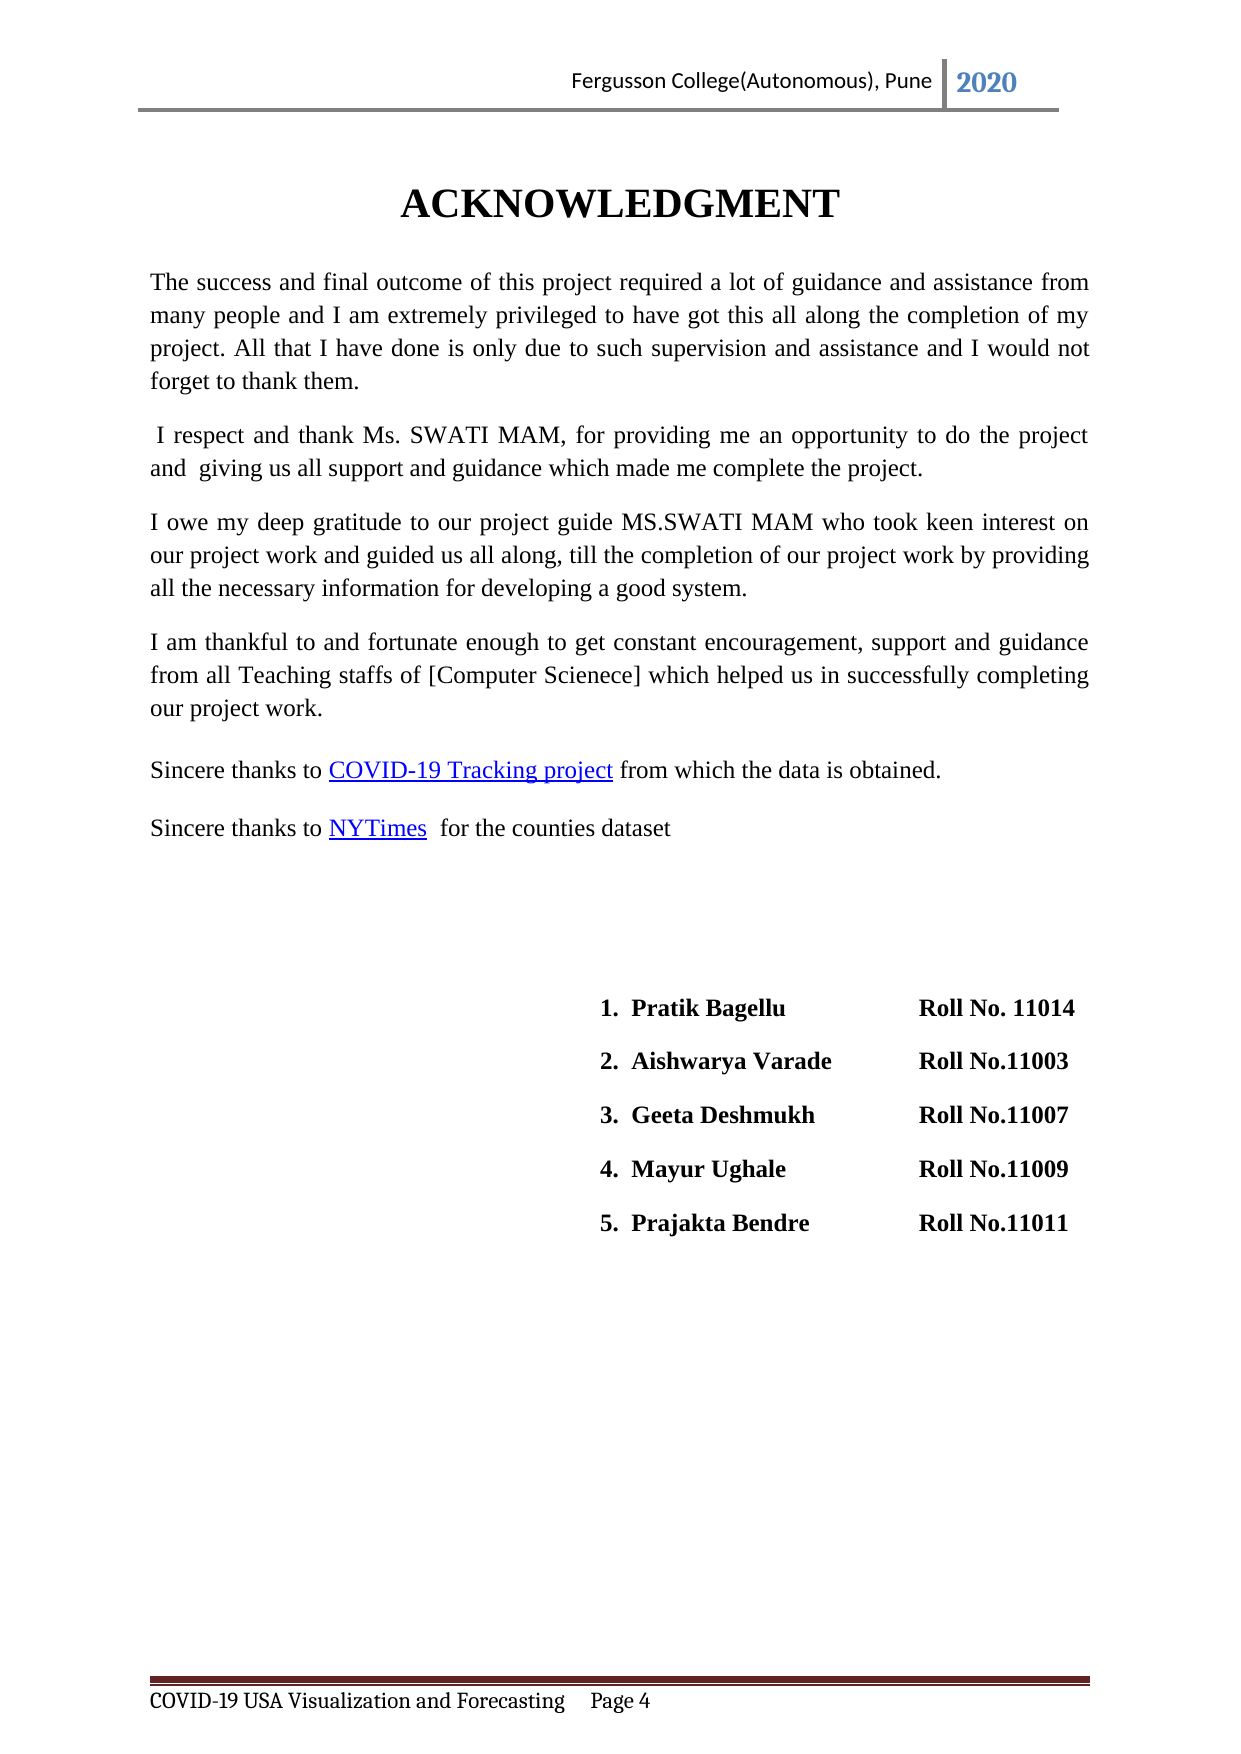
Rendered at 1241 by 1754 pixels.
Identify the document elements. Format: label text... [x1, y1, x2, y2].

text Sincere thanks to NYTimes for the counties dataset [150, 813, 1090, 842]
text Sincere thanks to COVID-19 Tracking project from which the data is obtained. [150, 755, 1090, 784]
text The success and final outcome of this project required a lot of guidance and assistance from many people and I am extremely privileged to have got this all along the completion of my project. All that I have done is only due to such supervision and assistance and I would not forget to thank them. [150, 267, 1090, 395]
text 5. Prajakta Bendre Roll No.11011 [525, 1208, 1090, 1237]
text 2. Aishwarya Varade Roll No.11003 [600, 1046, 1090, 1075]
text 1. Pratik Bagellu Roll No. 11014 [525, 993, 1090, 1021]
text ACKNOWLEDGMENT [150, 179, 1090, 227]
text 3. Geeta Deshmukh Roll No.11007 [600, 1100, 1090, 1129]
text I respect and thank Ms. SWATI MAM, for providing me an opportunity to do the project and giving us all support and guidance which made me complete the project. [150, 420, 1090, 482]
text 4. Mayur Ughale Roll No.11009 [562, 1154, 1090, 1183]
text I owe my deep gratitude to our project guide MS.SWATI MAM who took keen interest on our project work and guided us all along, till the completion of our project work by providing all the necessary information for developing a good system. [150, 507, 1090, 602]
text I am thankful to and fortunate enough to get constant encouragement, support and guidance from all Teaching staffs of [Computer Scienece] which helped us in successfully completing our project work. [150, 627, 1090, 722]
